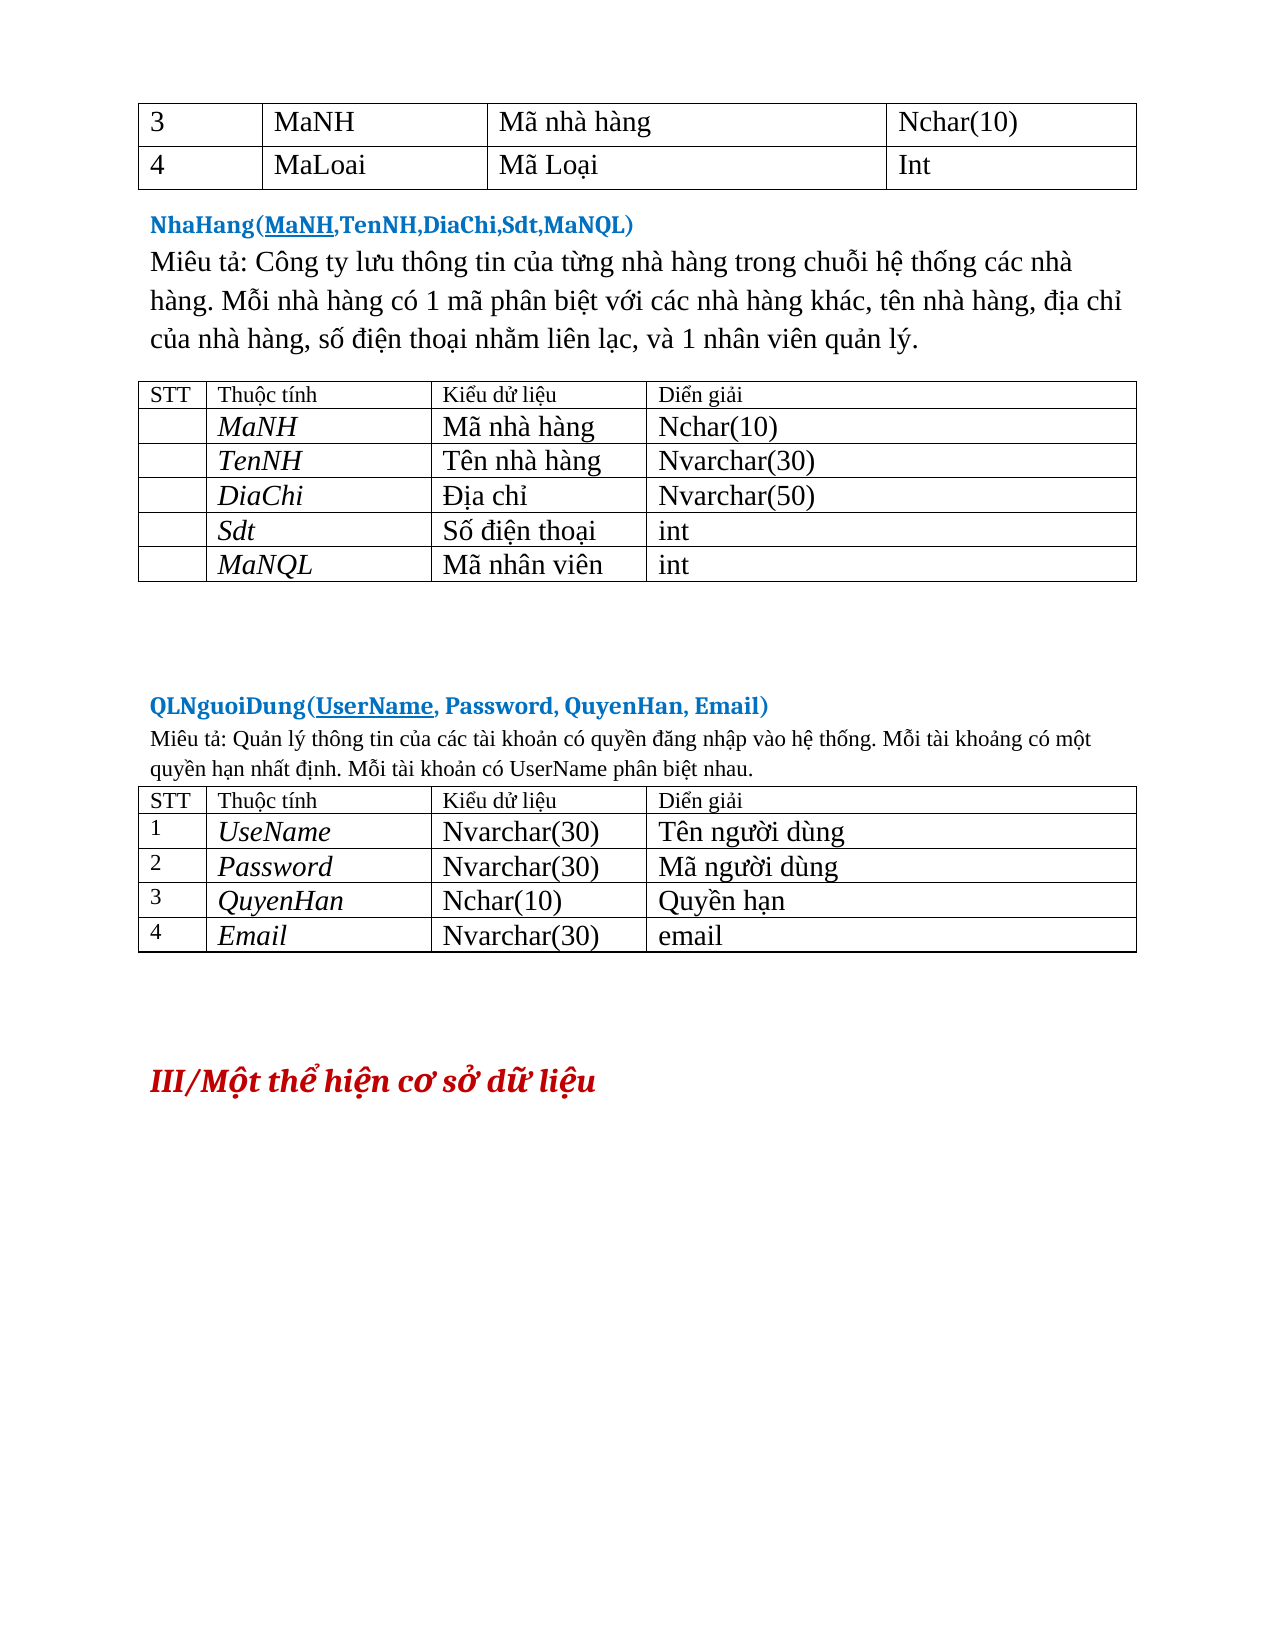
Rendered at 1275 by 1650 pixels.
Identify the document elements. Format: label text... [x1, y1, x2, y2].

table_cell MaNH [263, 104, 487, 146]
subtitle III/Một thể hiện cơ sở dữ liệu [150, 1063, 1125, 1101]
table_cell 1 [139, 814, 206, 848]
table_cell int [647, 513, 1136, 546]
table_cell Email [207, 918, 431, 951]
table_cell 2 [139, 849, 206, 882]
table_cell email [647, 918, 1136, 951]
table_cell [139, 513, 206, 546]
table_cell MaNQL [207, 547, 431, 581]
table_cell QuyenHan [207, 883, 431, 917]
table_cell Nchar(10) [647, 409, 1136, 442]
table_header Diển giải [647, 787, 1136, 813]
table_cell int [647, 547, 1136, 581]
table_cell [139, 478, 206, 512]
table_cell 4 [139, 147, 262, 189]
table_cell MaNH [207, 409, 431, 442]
table_cell Mã người dùng [647, 849, 1136, 882]
subtitle QLNguoiDung(UserName, Password, QuyenHan, Email) [150, 692, 1125, 721]
table_cell Nchar(10) [887, 104, 1136, 146]
table_cell Mã nhà hàng [488, 104, 886, 146]
table_cell Nvarchar(30) [647, 444, 1136, 477]
table_header Thuộc tính [207, 382, 431, 408]
table_header Kiểu dử liệu [432, 382, 646, 408]
table_cell Số điện thoại [432, 513, 646, 546]
table_cell Password [207, 849, 431, 882]
table_header STT [139, 382, 206, 408]
table_cell UseName [207, 814, 431, 848]
table_cell MaLoai [263, 147, 487, 189]
table_cell Sdt [207, 513, 431, 546]
table_cell 3 [139, 104, 262, 146]
table_cell Nvarchar(30) [432, 849, 646, 882]
table_header Kiểu dử liệu [432, 787, 646, 813]
table_cell Nchar(10) [432, 883, 646, 917]
table_cell Mã nhân viên [432, 547, 646, 581]
table_header Diển giải [647, 382, 1136, 408]
table_header Thuộc tính [207, 787, 431, 813]
text Miêu tả: Công ty lưu thông tin của từng nhà hàng trong chuỗi hệ thống các nhà hàng. Mỗi nhà hàng có 1 mã phân biệt với các nhà hàng khác, tên nhà hàng, địa chỉ của nhà hàng, số điện thoại nhằm liên lạc, và 1 nhân viên quản lý. [150, 244, 1125, 355]
subtitle NhaHang(MaNH,TenNH,DiaChi,Sdt,MaNQL) [150, 211, 1125, 240]
table_cell Mã nhà hàng [432, 409, 646, 442]
text Miêu tả: Quản lý thông tin của các tài khoản có quyền đăng nhập vào hệ thống. Mỗi tài khoảng có một quyền hạn nhất định. Mỗi tài khoản có UserName phân biệt nhau. [150, 725, 1125, 782]
table_cell Nvarchar(30) [432, 918, 646, 951]
table_cell 3 [139, 883, 206, 917]
table_cell Quyền hạn [647, 883, 1136, 917]
table_cell Tên người dùng [647, 814, 1136, 848]
table_cell [139, 444, 206, 477]
table_header STT [139, 787, 206, 813]
table_cell [139, 409, 206, 442]
table_cell Nvarchar(30) [432, 814, 646, 848]
table_cell [139, 547, 206, 581]
table_cell Tên nhà hàng [432, 444, 646, 477]
table_cell 4 [139, 918, 206, 951]
table_cell TenNH [207, 444, 431, 477]
table_cell DiaChi [207, 478, 431, 512]
table_cell Nvarchar(50) [647, 478, 1136, 512]
table_cell Địa chỉ [432, 478, 646, 512]
table_cell Mã Loại [488, 147, 886, 189]
table_cell Int [887, 147, 1136, 189]
